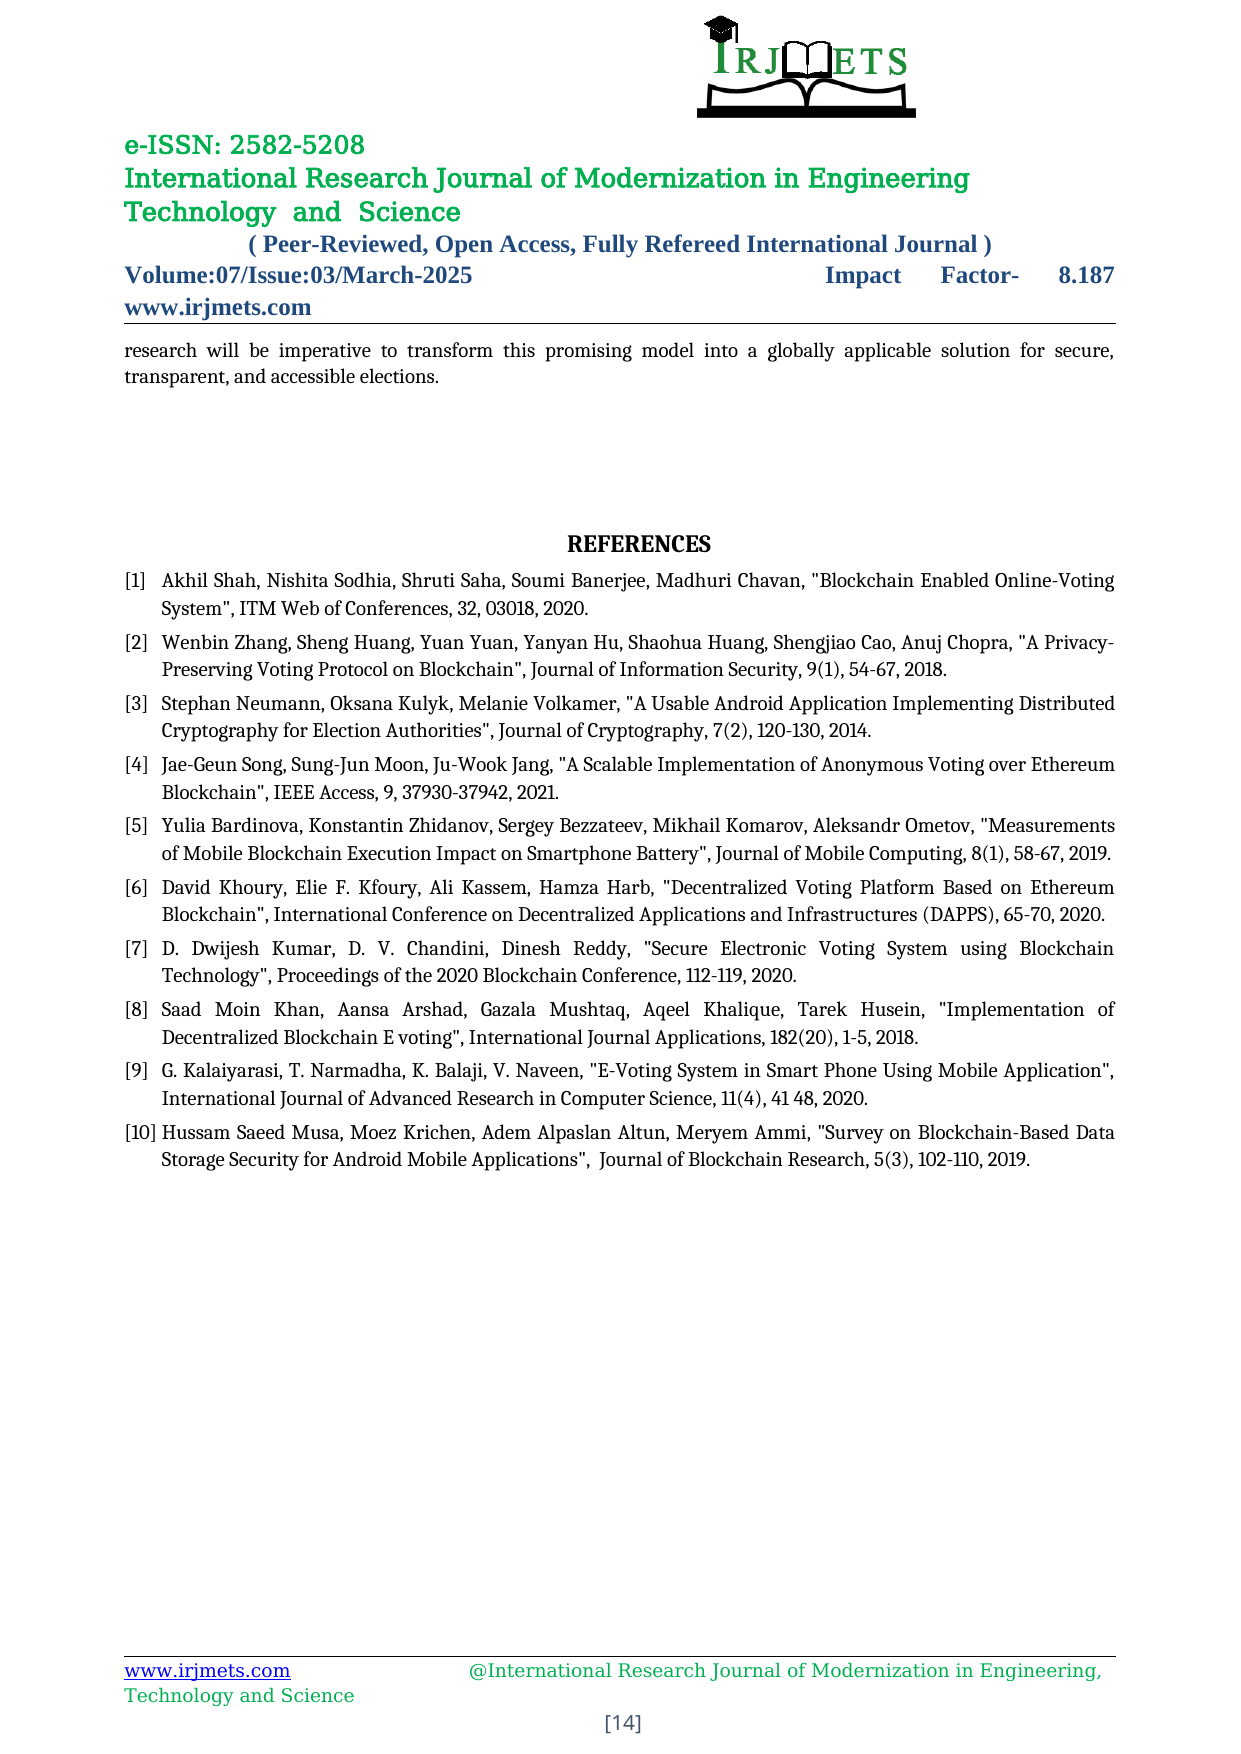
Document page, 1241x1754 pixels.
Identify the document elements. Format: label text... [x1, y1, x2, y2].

list Yulia Bardinova, Konstantin Zhidanov, Sergey Bezzateev, Mikhail Komarov, Aleksandr Ometov, "Measurements of Mobile Blockchain Execution Impact on Smartphone Battery", Journal of Mobile Computing, 8(1), 58-67, 2019. [124, 814, 1116, 866]
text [124, 339, 1116, 389]
list Stephan Neumann, Oksana Kulyk, Melanie Volkamer, "A Usable Android Application Implementing Distributed Cryptography for Election Authorities", Journal of Cryptography, 7(2), 120-130, 2014. [124, 692, 1116, 743]
list Saad Moin Khan, Aansa Arshad, Gazala Mushtaq, Aqeel Khalique, Tarek Husein, "Implementation of Decentralized Blockchain E voting", International Journal Applications, 182(20), 1-5, 2018. [124, 998, 1116, 1049]
list Jae-Geun Song, Sung-Jun Moon, Ju-Wook Jang, "A Scalable Implementation of Anonymous Voting over Ethereum Blockchain", IEEE Access, 9, 37930-37942, 2021. [124, 753, 1116, 804]
picture [692, 11, 920, 127]
list Akhil Shah, Nishita Sodhia, Shruti Saha, Soumi Banerjee, Madhuri Chavan, "Blockchain Enabled Online-Voting System", ITM Web of Conferences, 32, 03018, 2020. [124, 569, 1116, 621]
list Wenbin Zhang, Sheng Huang, Yuan Yuan, Yanyan Hu, Shaohua Huang, Shengjiao Cao, Anuj Chopra, "A Privacy-Preserving Voting Protocol on Blockchain", Journal of Information Security, 9(1), 54-67, 2018. [124, 630, 1116, 682]
list Hussam Saeed Musa, Moez Krichen, Adem Alpaslan Altun, Meryem Ammi, "Survey on Blockchain-Based Data Storage Security for Android Mobile Applications", Journal of Blockchain Research, 5(3), 102-110, 2019. [124, 1120, 1116, 1172]
list G. Kalaiyarasi, T. Narmadha, K. Balaji, V. Naveen, "E-Voting System in Smart Phone Using Mobile Application", International Journal of Advanced Research in Computer Science, 11(4), 41 48, 2020. [124, 1059, 1116, 1111]
list David Khoury, Elie F. Kfoury, Ali Kassem, Hamza Harb, "Decentralized Voting Platform Based on Ethereum Blockchain", International Conference on Decentralized Applications and Infrastructures (DAPPS), 65-70, 2020. [124, 875, 1116, 927]
text REFERENCES [162, 530, 1116, 559]
list D. Dwijesh Kumar, D. V. Chandini, Dinesh Reddy, "Secure Electronic Voting System using Blockchain Technology", Proceedings of the 2020 Blockchain Conference, 112-119, 2020. [124, 937, 1116, 988]
